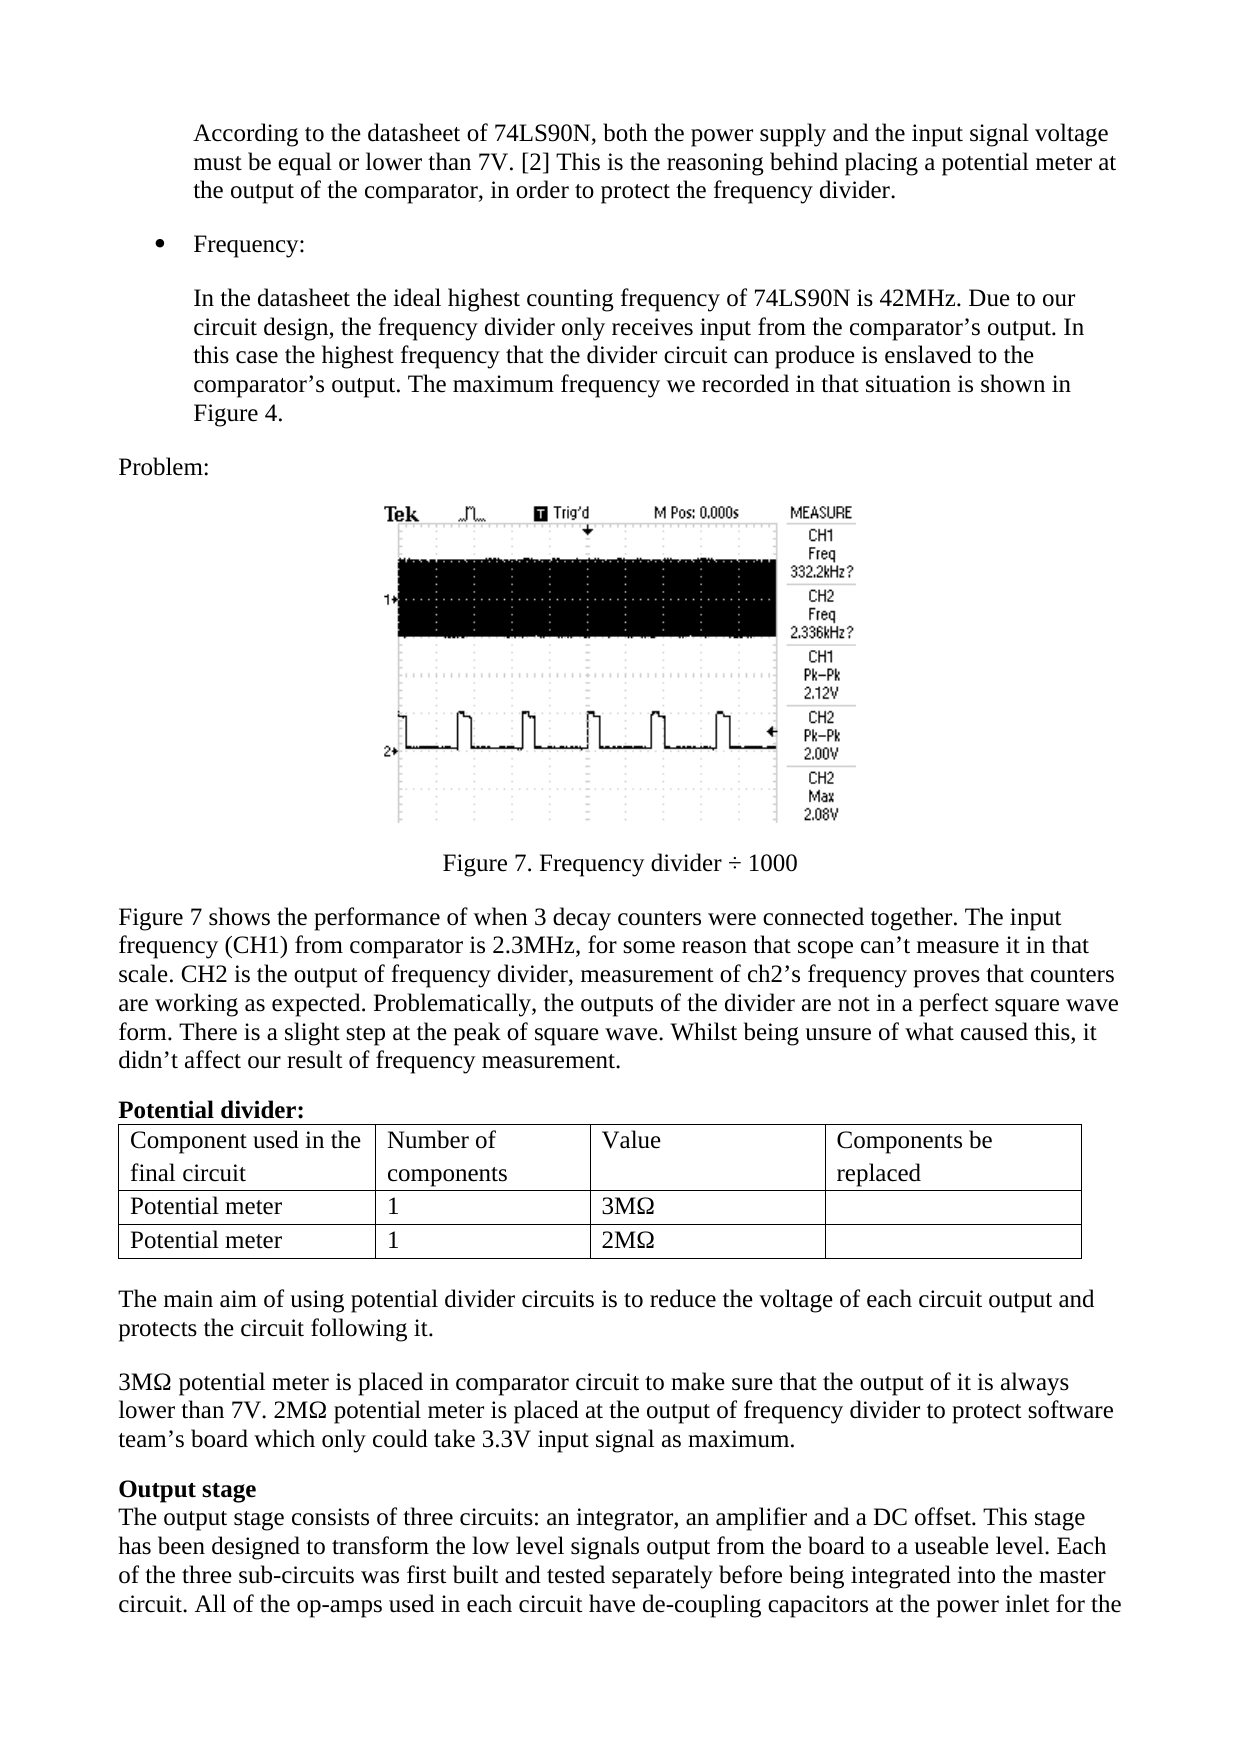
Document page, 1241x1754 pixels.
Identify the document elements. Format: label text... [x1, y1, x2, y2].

picture [383, 505, 857, 823]
text Output stage [118, 1474, 1122, 1502]
list Frequency: [156, 229, 1122, 258]
text Figure 7 shows the performance of when 3 decay counters were connected together. The input frequency (CH1) from comparator is 2.3MHz, for some reason that scope can’t measure it in that scale. CH2 is the output of frequency divider, measurement of ch2’s frequency proves that counters are working as expected. Problematically, the outputs of the divider are not in a perfect square wave form. There is a slight step at the peak of square wave. Whilst being unsure of what caused this, it didn’t affect our result of frequency measurement. [118, 902, 1122, 1074]
table_header Component used in the final circuit [119, 1125, 375, 1190]
text Figure 7. Frequency divider ÷ 1000 [118, 848, 1122, 877]
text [118, 1502, 1122, 1617]
table_header Number of components [376, 1125, 590, 1190]
list According to the datasheet of 74LS90N, both the power supply and the input signal voltage must be equal or lower than 7V. This is the reasoning behind placing a potential meter at the output of the comparator, in order to protect the frequency divider. [193, 118, 1122, 204]
table_cell [826, 1191, 1081, 1224]
text Potential divider: [118, 1095, 1122, 1124]
text The main aim of using potential divider circuits is to reduce the voltage of each circuit output and protects the circuit following it. [118, 1284, 1122, 1342]
table_cell [826, 1225, 1081, 1258]
table_cell Potential meter [119, 1191, 375, 1224]
table_header Value [591, 1125, 825, 1190]
list In the datasheet the ideal highest counting frequency of 74LS90N is 42MHz. Due to our circuit design, the frequency divider only receives input from the comparator’s output. In this case the highest frequency that the divider circuit can produce is enslaved to the comparator’s output. The maximum frequency we recorded in that situation is shown in Figure 4. [193, 283, 1122, 427]
table_header Components be replaced [826, 1125, 1081, 1190]
table_cell 1 [376, 1225, 590, 1258]
text Problem: [118, 452, 1122, 481]
table_cell 3MΩ [591, 1191, 825, 1224]
table_cell 1 [376, 1191, 590, 1224]
table_cell 2MΩ [591, 1225, 825, 1258]
table_cell Potential meter [119, 1225, 375, 1258]
text 3MΩ potential meter is placed in comparator circuit to make sure that the output of it is always lower than 7V. 2MΩ potential meter is placed at the output of frequency divider to protect software team’s board which only could take 3.3V input signal as maximum. [118, 1367, 1122, 1453]
